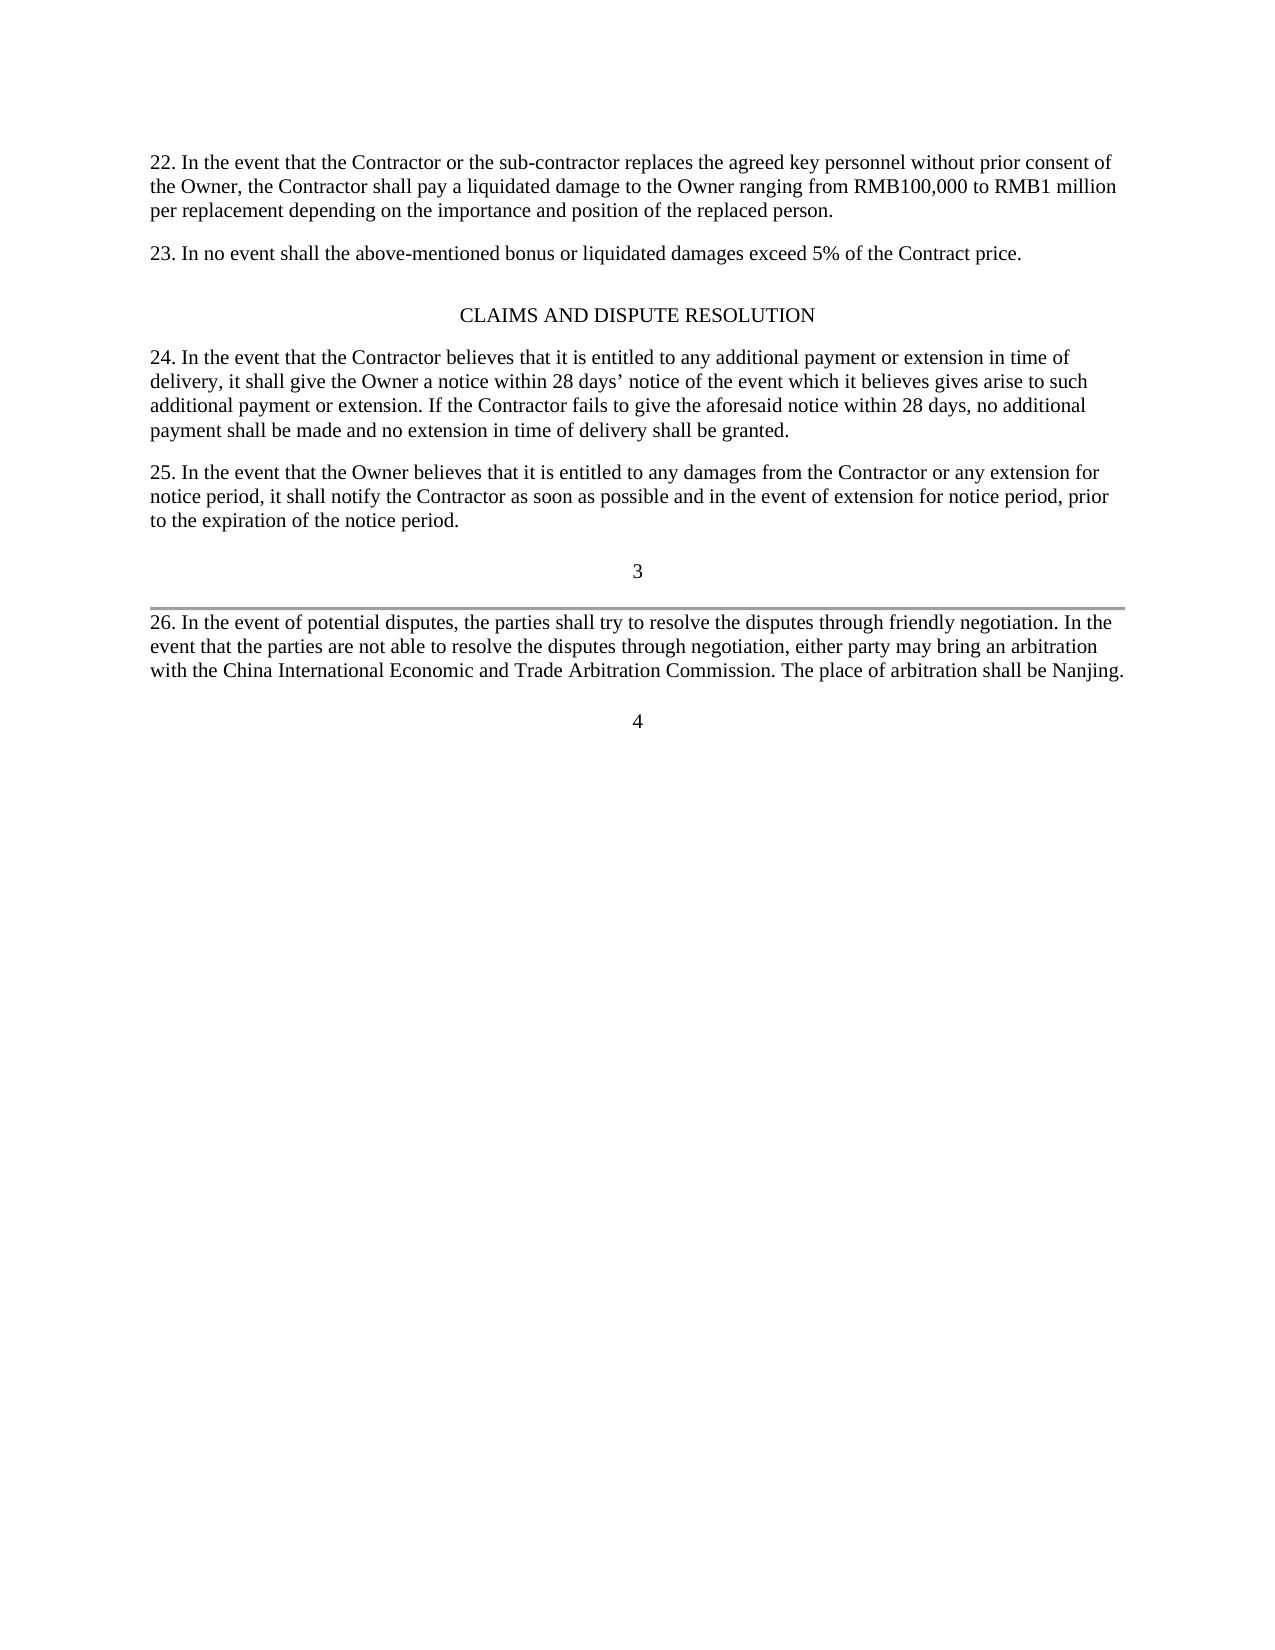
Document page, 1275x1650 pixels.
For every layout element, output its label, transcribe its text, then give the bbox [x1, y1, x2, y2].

text 4 [150, 709, 1125, 733]
text 3 [150, 559, 1125, 583]
text 26. In the event of potential disputes, the parties shall try to resolve the disputes through friendly negotiation. In the event that the parties are not able to resolve the disputes through negotiation, either party may bring an arbitration with the China International Economic and Trade Arbitration Commission. The place of arbitration shall be Nanjing. [150, 611, 1125, 682]
text 22. In the event that the Contractor or the sub-contractor replaces the agreed key personnel without prior consent of the Owner, the Contractor shall pay a liquidated damage to the Owner ranging from RMB100,000 to RMB1 million per replacement depending on the importance and position of the replaced person. [150, 150, 1125, 222]
text 25. In the event that the Owner believes that it is entitled to any damages from the Contractor or any extension for notice period, it shall notify the Contractor as soon as possible and in the event of extension for notice period, prior to the expiration of the notice period. [150, 460, 1125, 532]
text CLAIMS AND DISPUTE RESOLUTION [150, 302, 1125, 327]
text 23. In no event shall the above-mentioned bonus or liquidated damages exceed 5% of the Contract price. [150, 241, 1125, 265]
text 24. In the event that the Contractor believes that it is entitled to any additional payment or extension in time of delivery, it shall give the Owner a notice within 28 days’ notice of the event which it believes gives arise to such additional payment or extension. If the Contractor fails to give the aforesaid notice within 28 days, no additional payment shall be made and no extension in time of delivery shall be granted. [150, 345, 1125, 442]
